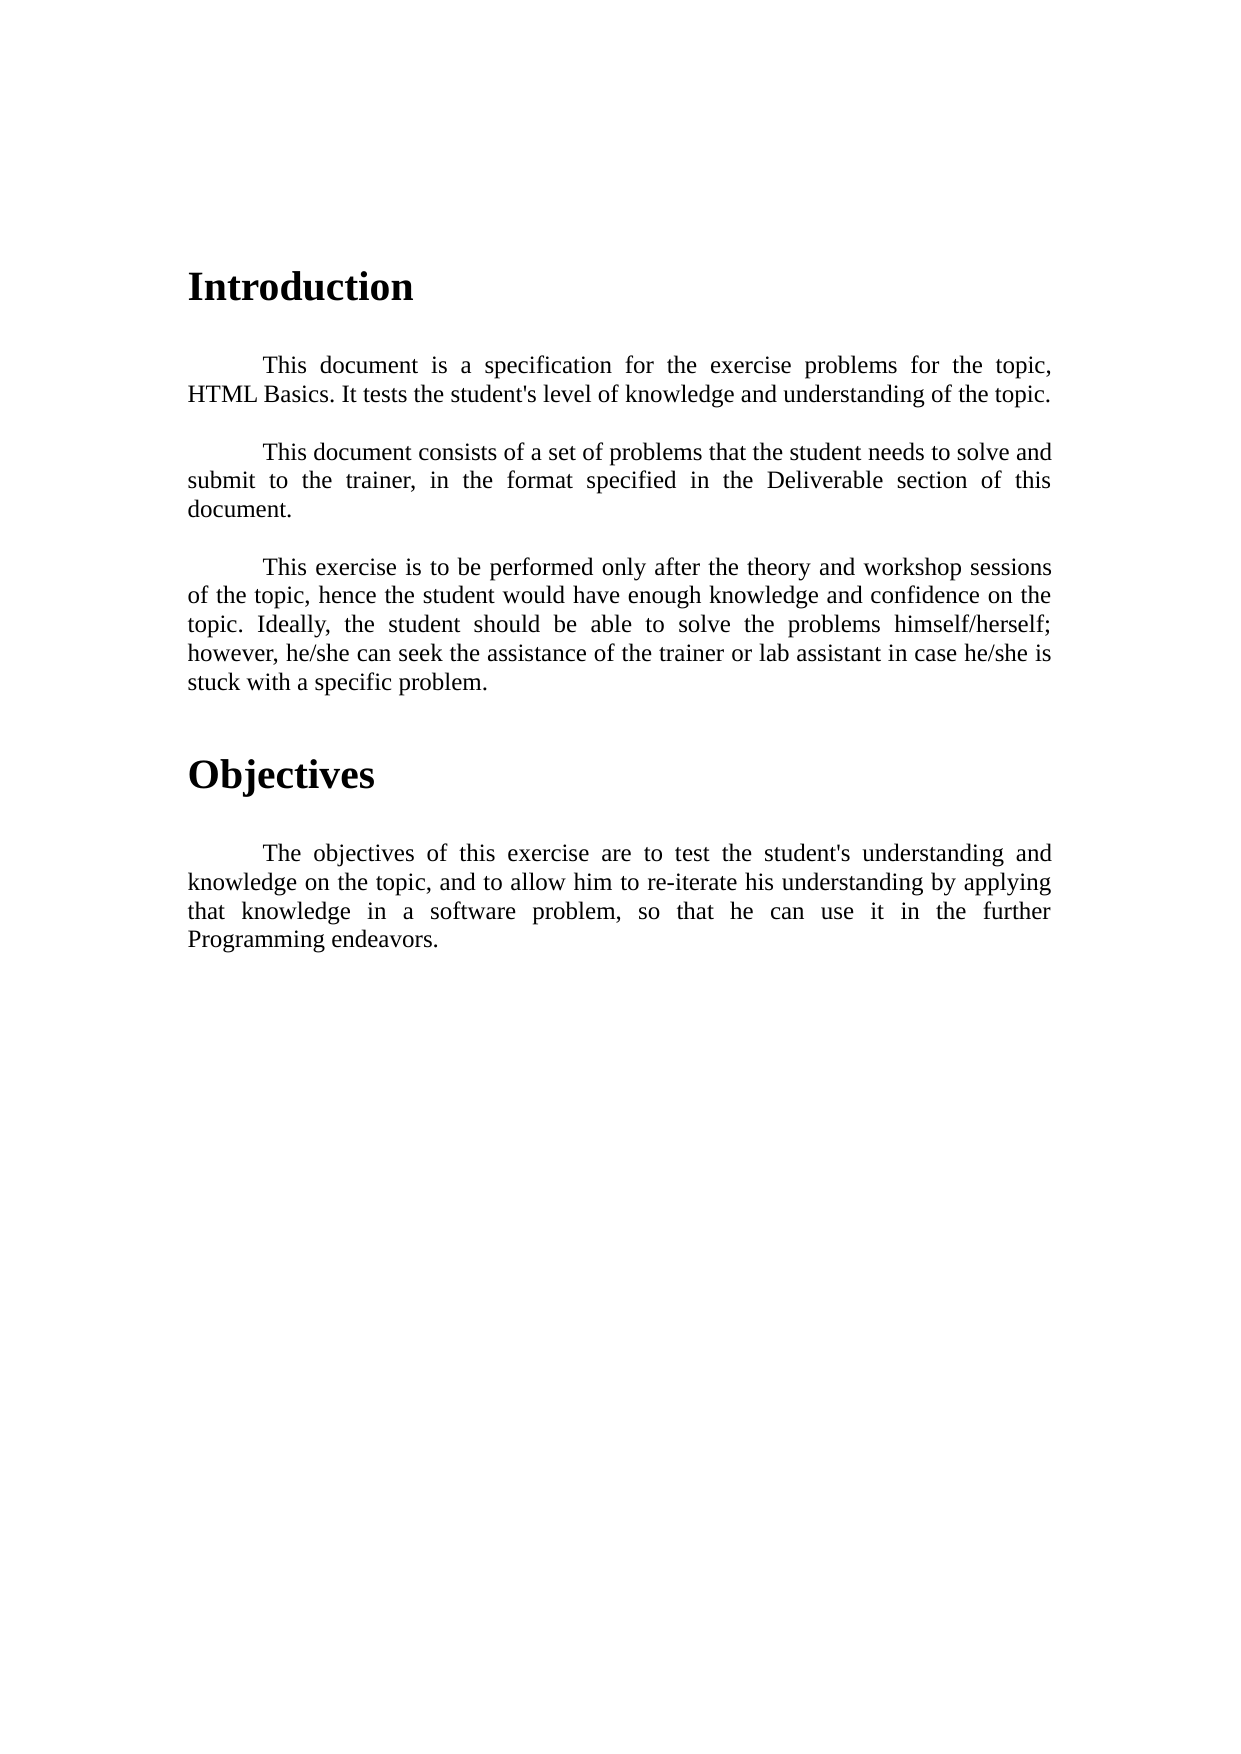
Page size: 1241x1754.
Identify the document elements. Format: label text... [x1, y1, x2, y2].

text The objectives of this exercise are to test the student's understanding and knowledge on the topic, and to allow him to re-iterate his understanding by applying that knowledge in a software problem, so that he can use it in the further Programming endeavors. [187, 838, 1053, 953]
text This document consists of a set of problems that the student needs to solve and submit to the trainer, in the format specified in the Deliverable section of this document. [187, 437, 1053, 523]
subtitle Objectives [187, 749, 1053, 797]
text This exercise is to be performed only after the theory and workshop sessions of the topic, hence the student would have enough knowledge and confidence on the topic. Ideally, the student should be able to solve the problems himself/herself; however, he/she can seek the assistance of the trainer or lab assistant in case he/she is stuck with a specific problem. [187, 552, 1053, 695]
subtitle Introduction [187, 261, 1053, 309]
text This document is a specification for the exercise problems for the topic, HTML Basics. It tests the student's level of knowledge and understanding of the topic. [187, 350, 1053, 408]
